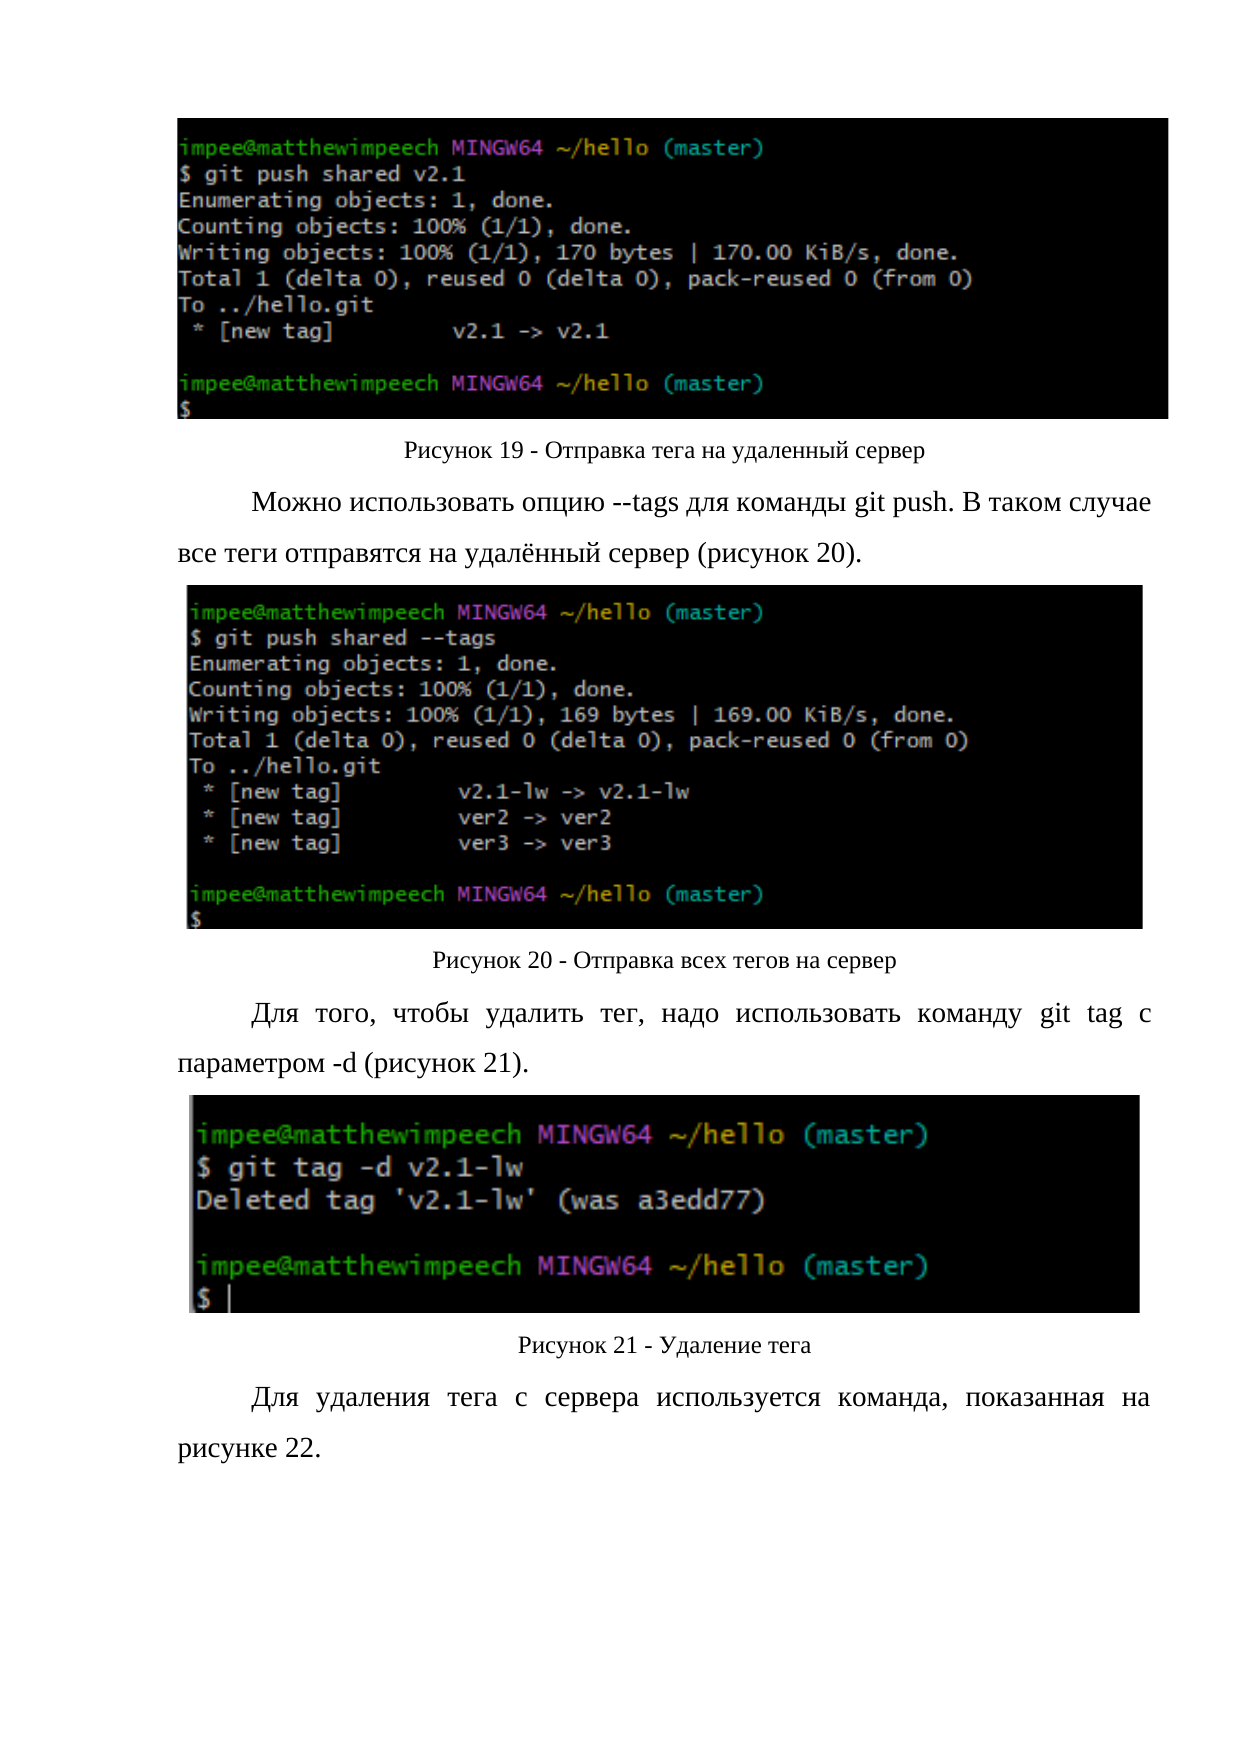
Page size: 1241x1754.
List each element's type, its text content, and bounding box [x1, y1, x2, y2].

picture [189, 1095, 1140, 1313]
text Для удаления тега с сервера используется команда, показанная на рисунке 22. [177, 1379, 1152, 1463]
picture [186, 585, 1143, 929]
text Для того, чтобы удалить тег, надо использовать команду git tag с параметром -d (рисунок 21). [177, 995, 1152, 1079]
text Можно использовать опцию --tags для команды git push. В таком случае все теги отправятся на удалённый сервер (рисунок 20). [177, 484, 1152, 568]
picture [177, 118, 1169, 419]
